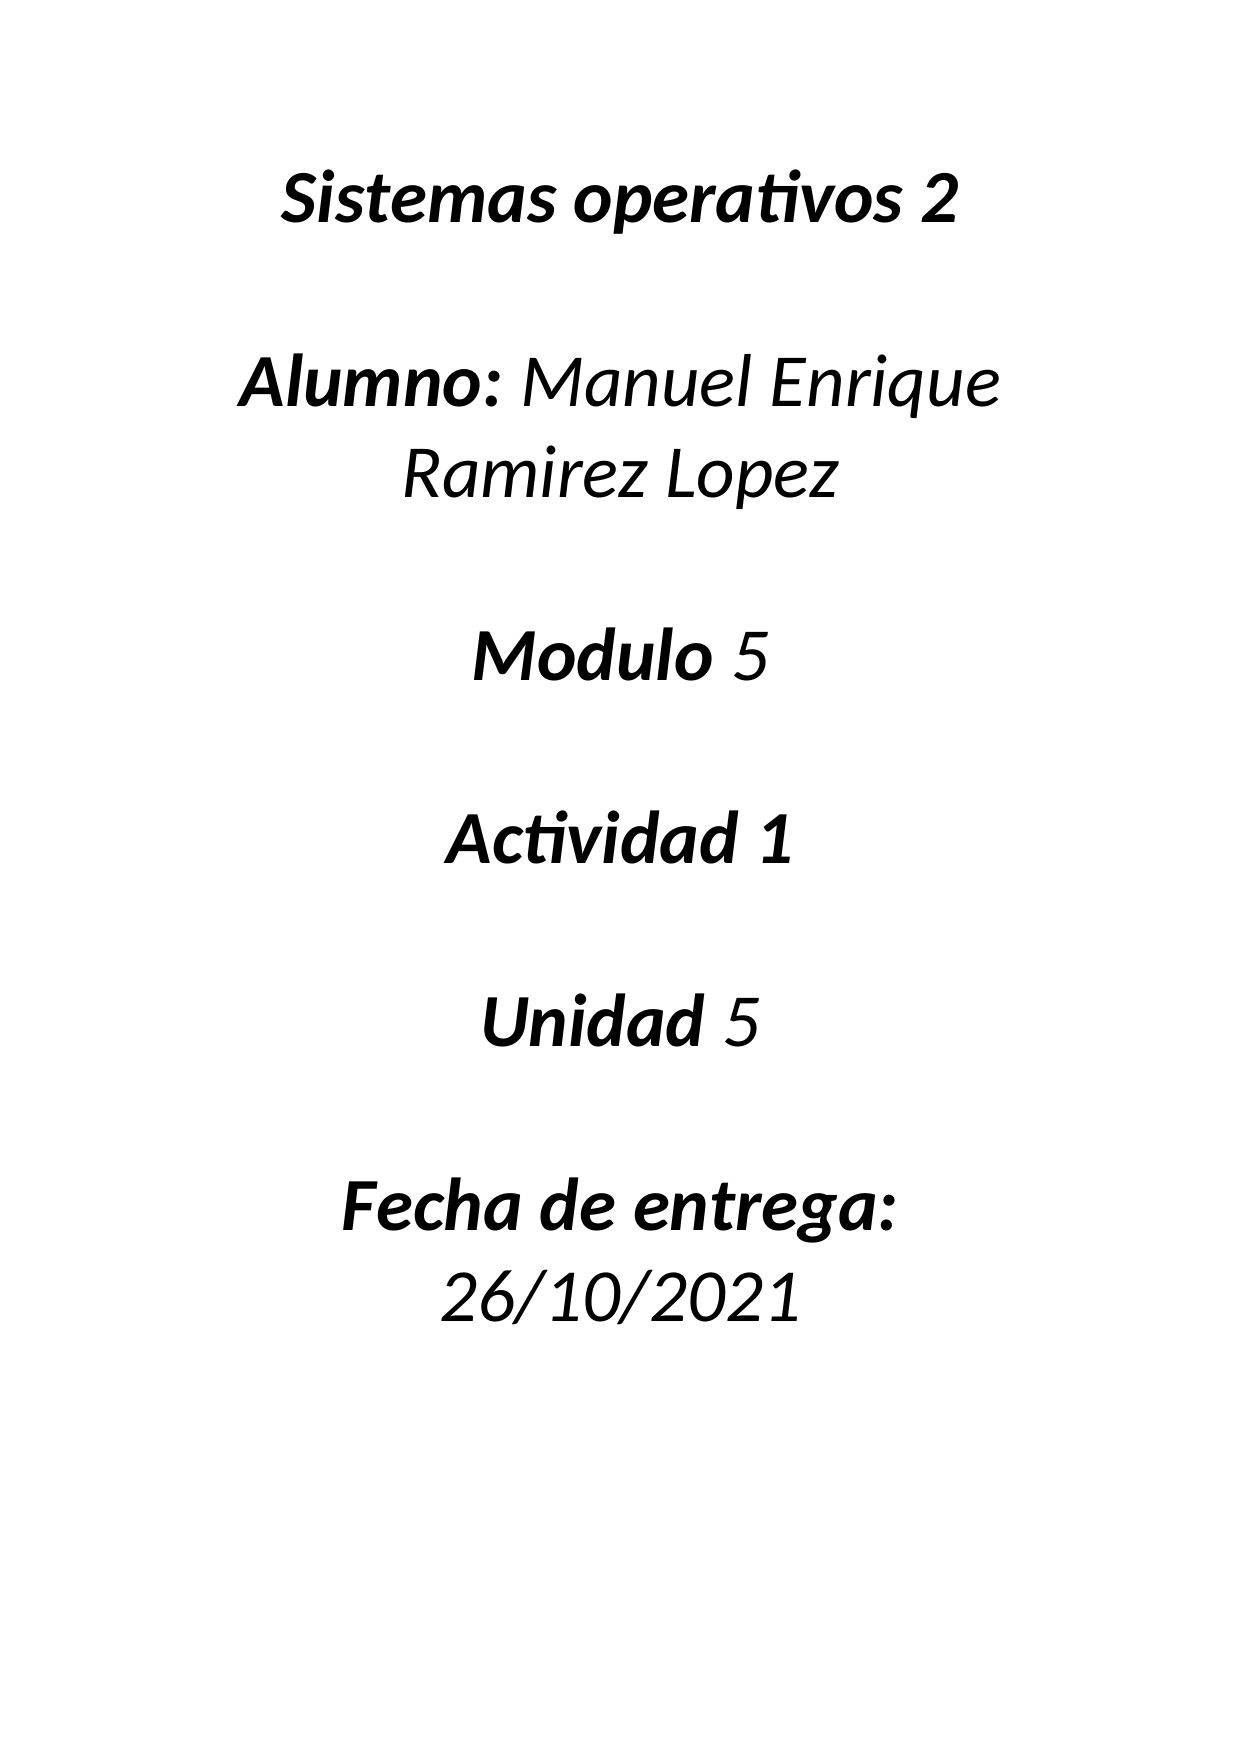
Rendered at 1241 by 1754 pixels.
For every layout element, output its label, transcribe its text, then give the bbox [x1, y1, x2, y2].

text Fecha de entrega: [187, 1157, 1053, 1249]
text Modulo 5 [187, 608, 1053, 699]
text 26/10/2021 [187, 1249, 1053, 1340]
text Sistemas operativos 2 [187, 150, 1053, 242]
text Alumno: Manuel Enrique [187, 333, 1053, 425]
text Ramirez Lopez [187, 425, 1053, 516]
text Unidad 5 [187, 974, 1053, 1066]
text Actividad 1 [187, 791, 1053, 882]
